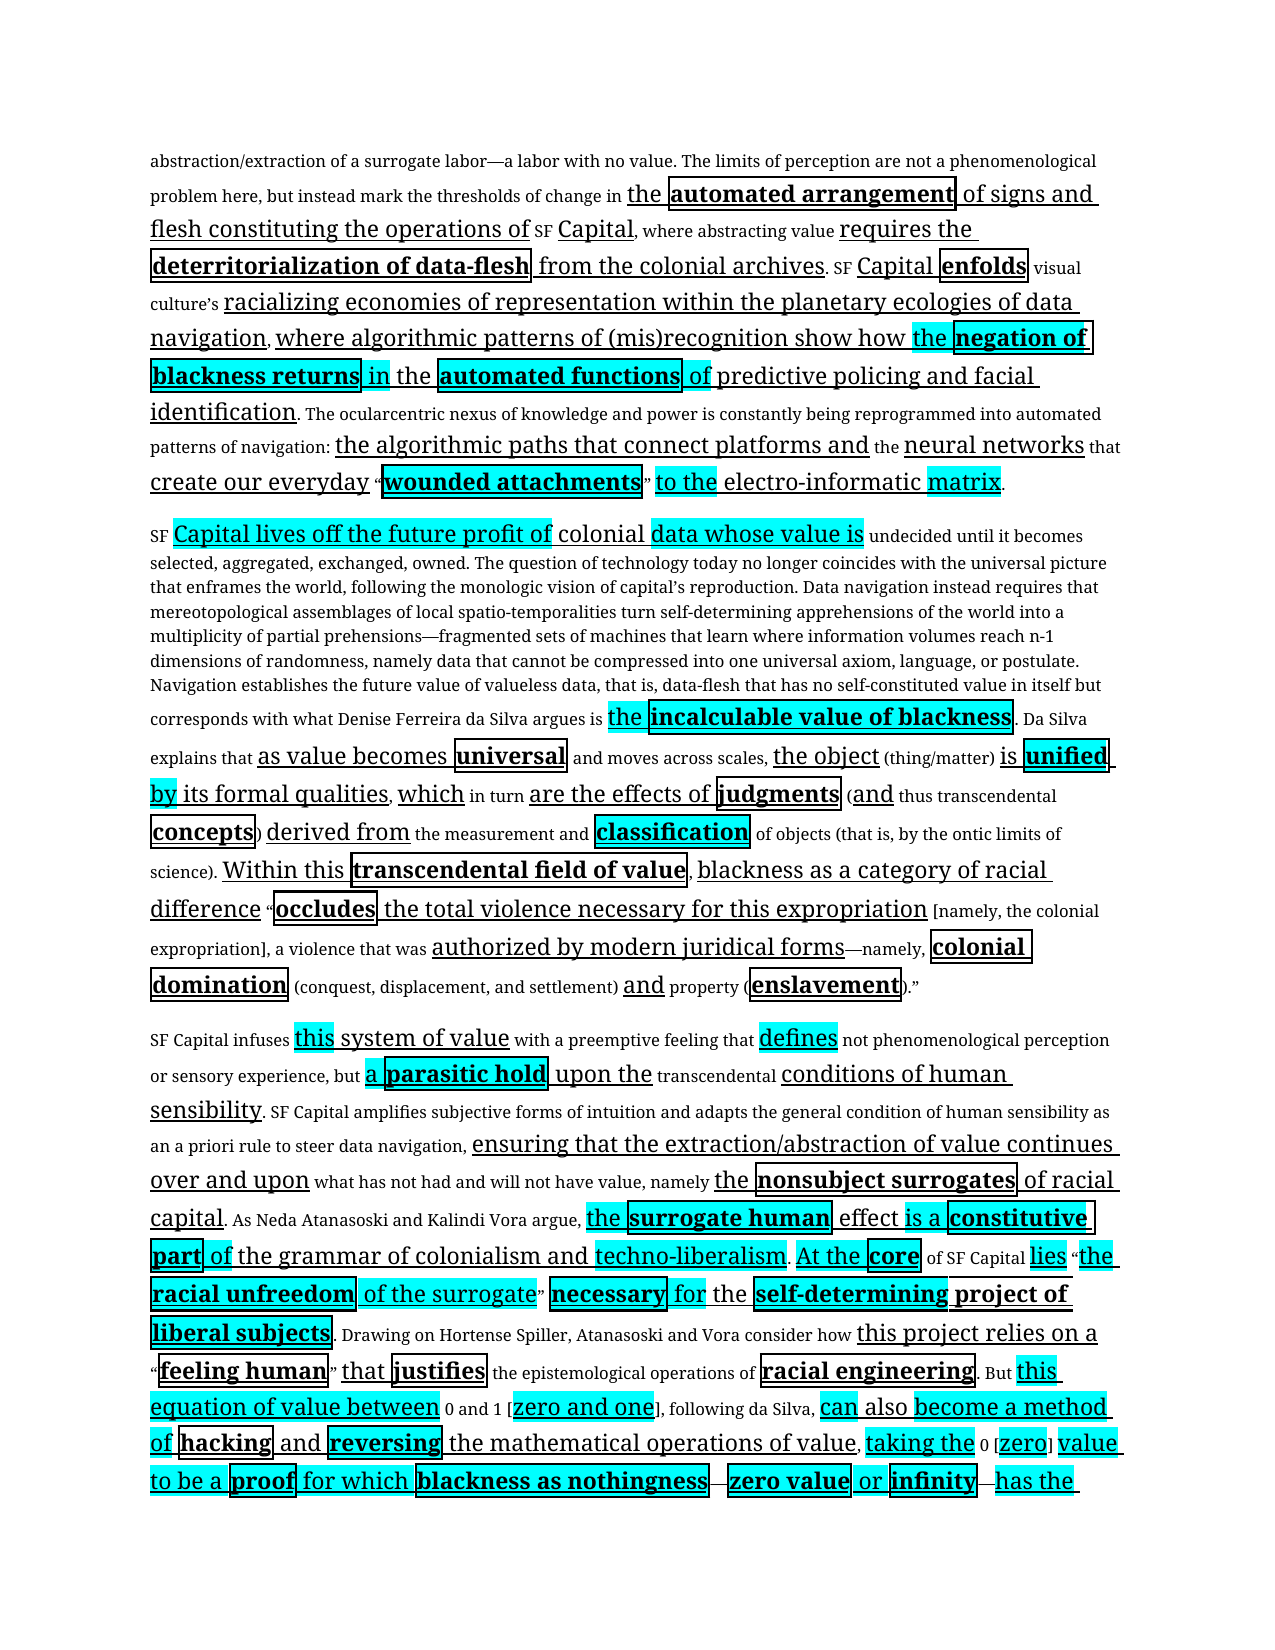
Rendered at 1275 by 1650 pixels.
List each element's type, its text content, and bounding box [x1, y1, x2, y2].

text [150, 1022, 1125, 1498]
text SF Capital lives off the future profit of colonial data whose value is undecided until it becomes selected, aggregated, exchanged, owned. The question of technology today no longer coincides with the universal picture that enframes the world, following the monologic vision of capital’s reproduction. Data navigation instead requires that mereotopological assemblages of local spatio-temporalities turn self-determining apprehensions of the world into a multiplicity of partial prehensions—fragmented sets of machines that learn where information volumes reach n-1 dimensions of randomness, namely data that cannot be compressed into one universal axiom, language, or postulate. Navigation establishes the future value of valueless data, that is, data-flesh that has no self-constituted value in itself but corresponds with what Denise Ferreira da Silva argues is the incalculable value of blackness. Da Silva explains that as value becomes universal and moves across scales, the object (thing/matter) is unified by its formal qualities, which in turn are the effects of judgments (and thus transcendental concepts) derived from the measurement and classification of objects (that is, by the ontic limits of science). Within this transcendental field of value, blackness as a category of racial difference “occludes the total violence necessary for this expropriation [namely, the colonial expropriation], a violence that was authorized by modern juridical forms—namely, colonial domination (conquest, displacement, and settlement) and property (enslavement).” [150, 518, 1125, 1002]
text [150, 150, 1125, 499]
